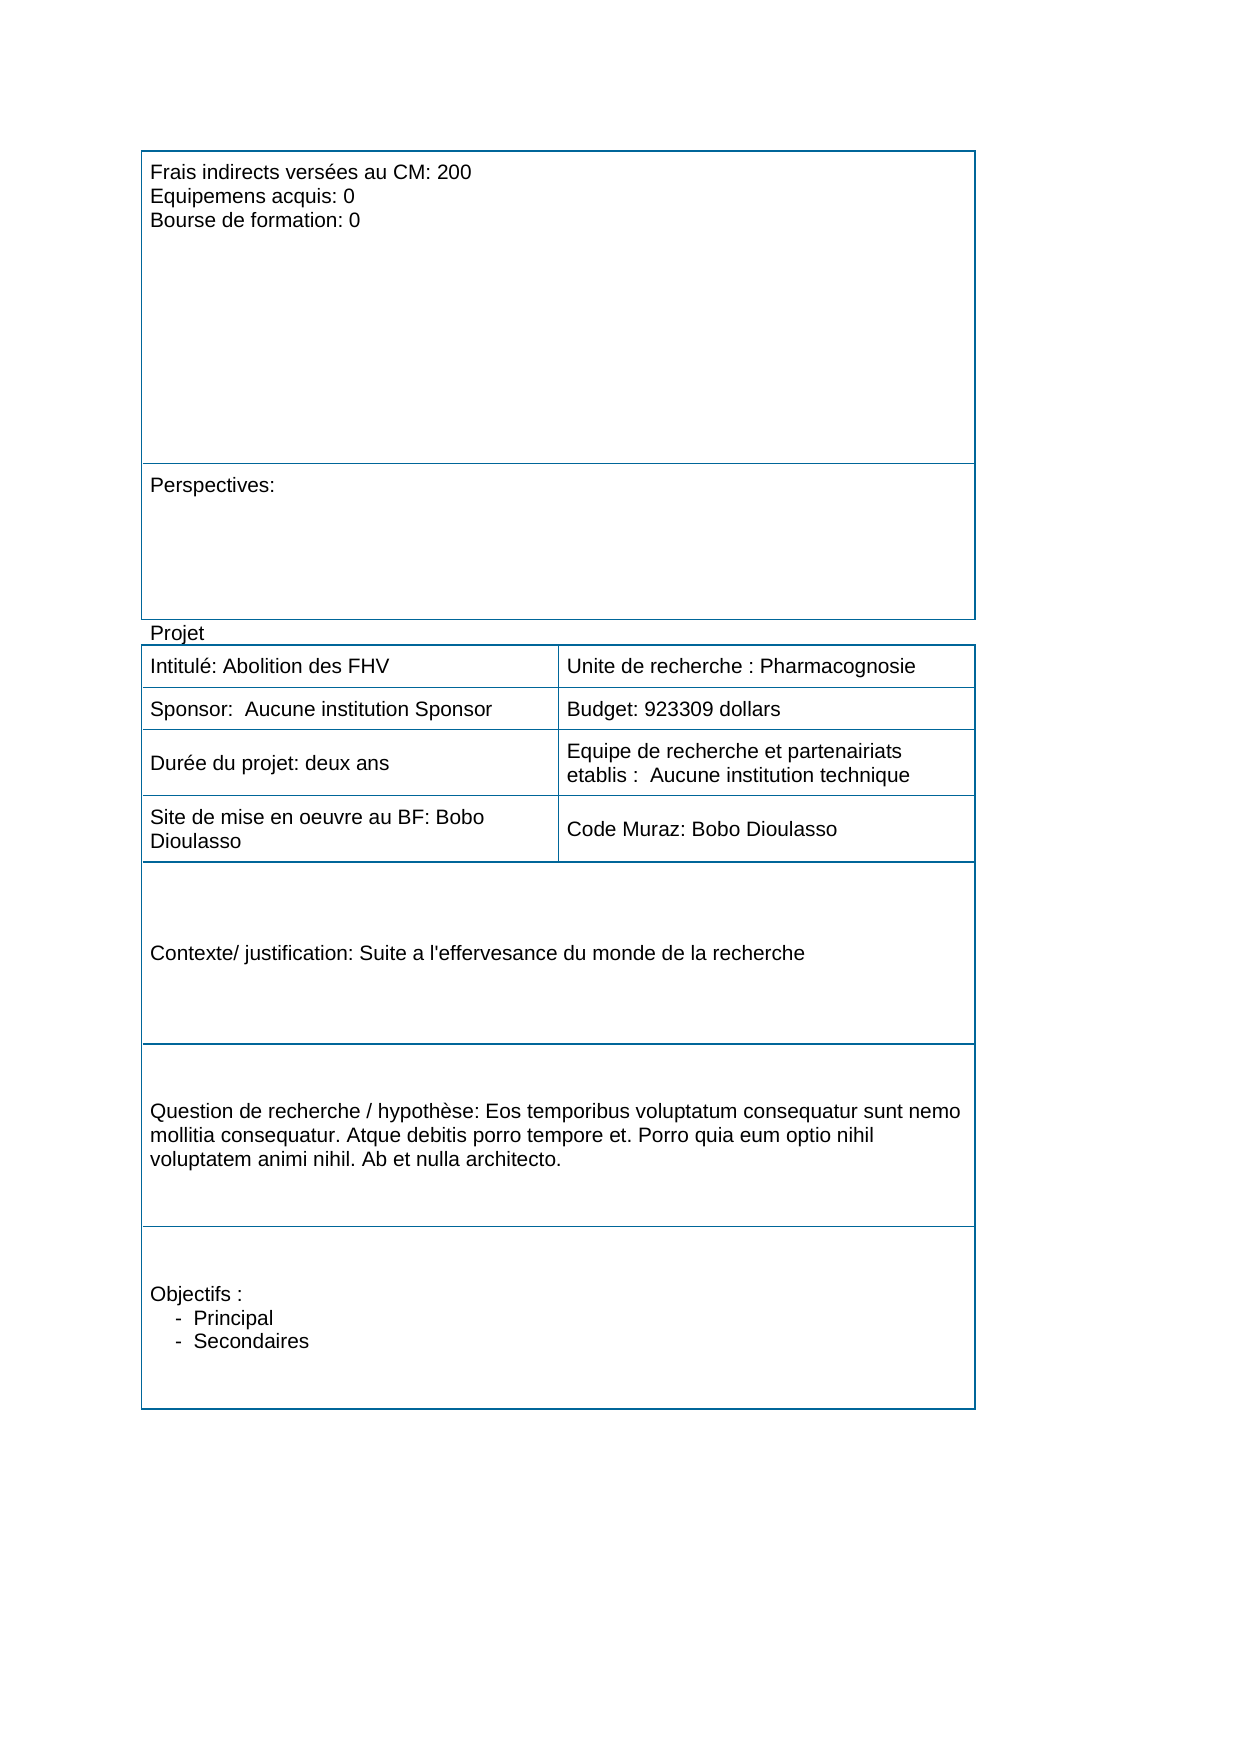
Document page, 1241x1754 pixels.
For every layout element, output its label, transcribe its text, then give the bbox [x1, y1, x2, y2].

table_cell Perspectives: [142, 464, 974, 619]
table_cell Equipe de recherche et partenairiats etablis : Aucune institution technique [559, 730, 974, 795]
table_cell Contexte/ justification: Suite a l'effervesance du monde de la recherche [142, 862, 974, 1043]
table_cell Durée du projet: deux ans [142, 730, 558, 795]
table_cell Code Muraz: Bobo Dioulasso [559, 796, 974, 861]
table_header Unite de recherche : Pharmacognosie [559, 646, 974, 686]
table_cell Sponsor: Aucune institution Sponsor [142, 688, 558, 729]
table_cell Question de recherche / hypothèse: Eos temporibus voluptatum consequatur sunt nemo mollitia consequatur. Atque debitis porro tempore et. Porro quia eum optio nihil voluptatem animi nihil. Ab et nulla architecto. [142, 1044, 974, 1226]
table_cell Objectifs : - Principal - Secondaires [142, 1227, 974, 1408]
table_header Intitulé: Abolition des FHV [142, 646, 558, 686]
table_cell Site de mise en oeuvre au BF: Bobo Dioulasso [142, 796, 558, 861]
table_cell Budget: 923309 dollars [559, 688, 974, 729]
table_cell Frais indirects versées au CM: 200 Equipemens acquis: 0 Bourse de formation: 0 [142, 152, 974, 462]
text Projet [150, 620, 1090, 644]
